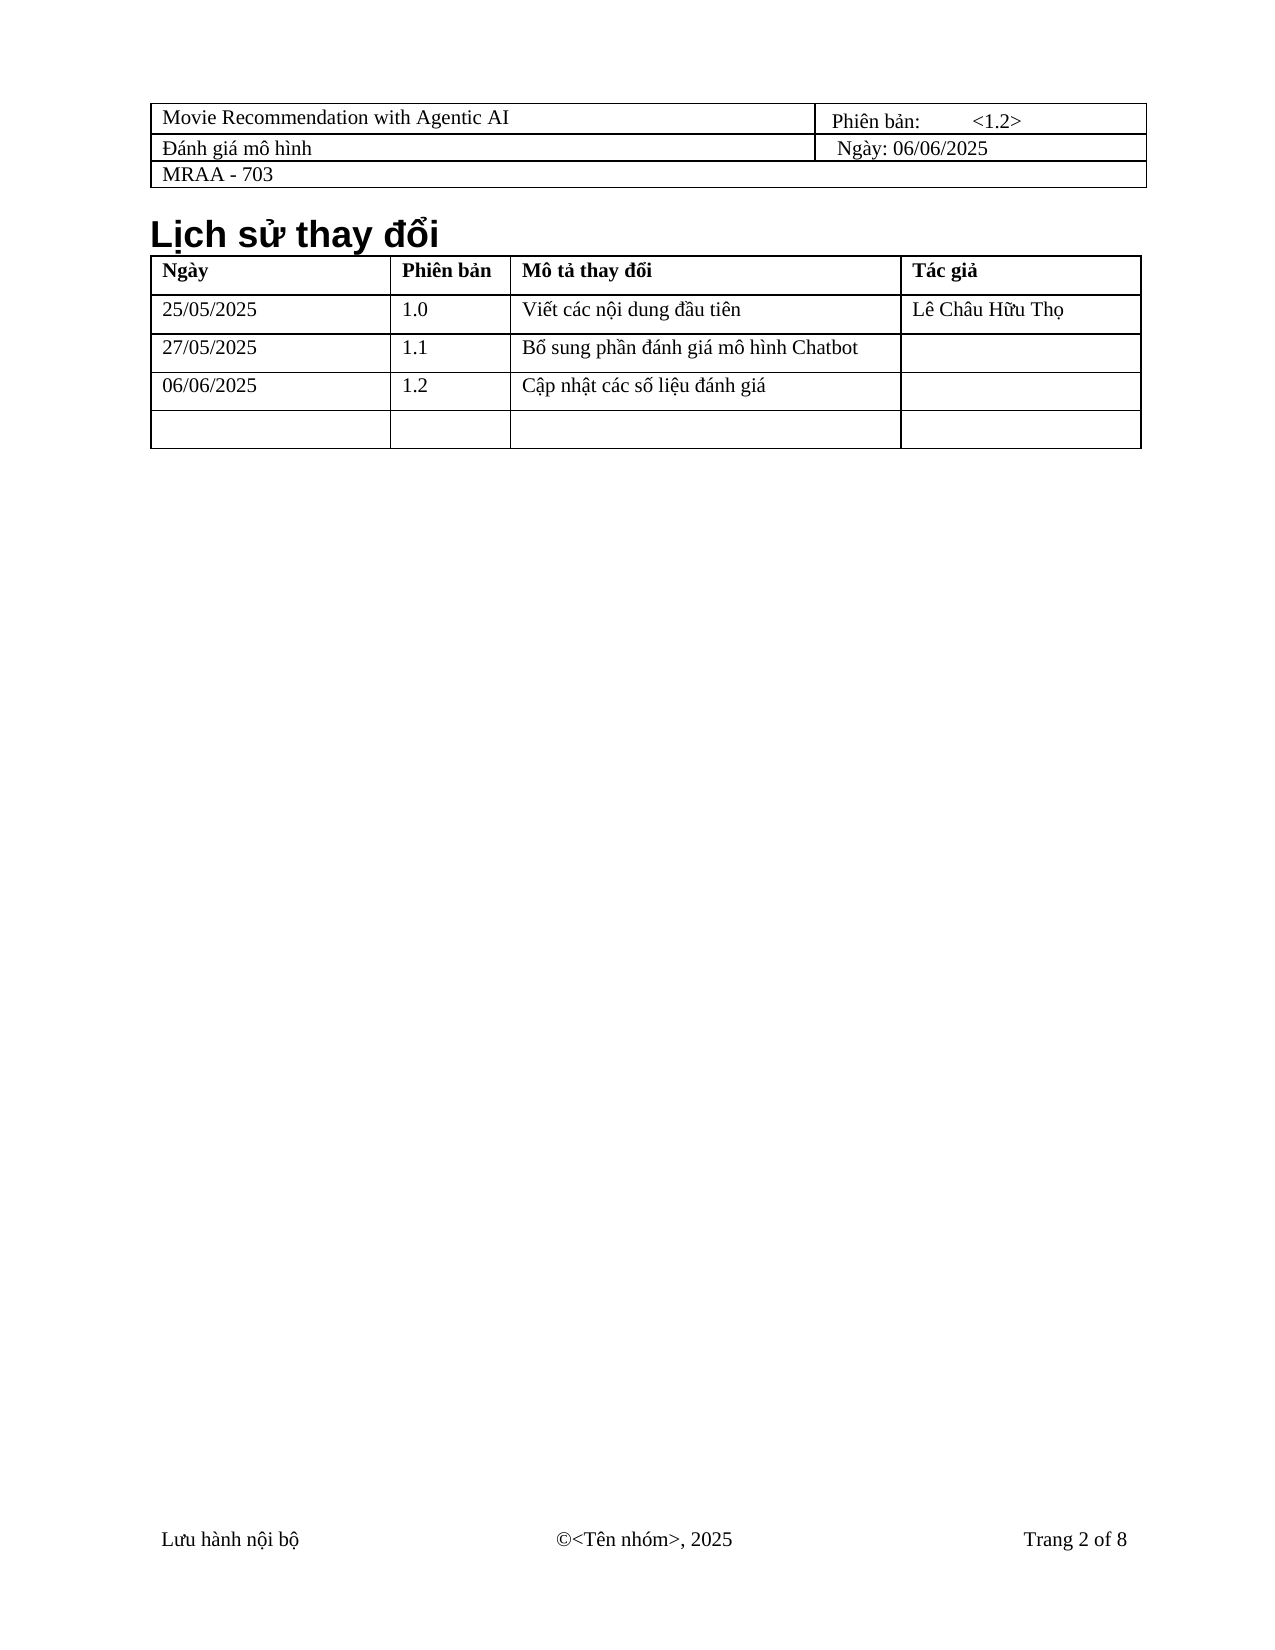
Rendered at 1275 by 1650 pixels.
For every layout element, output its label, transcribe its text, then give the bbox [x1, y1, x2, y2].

table_cell 1.0 [391, 296, 510, 333]
table_header Mô tả thay đổi [511, 257, 900, 294]
table_header Ngày [152, 257, 390, 294]
table_cell [152, 411, 390, 448]
table_cell [511, 411, 900, 448]
table_header Tác giả [902, 257, 1140, 294]
title Lịch sử thay đổi [150, 212, 1125, 255]
table_cell 25/05/2025 [152, 296, 390, 333]
table_cell [902, 411, 1140, 448]
table_cell Cập nhật các số liệu đánh giá [511, 373, 900, 409]
table_cell 1.2 [391, 373, 510, 409]
table_header Phiên bản [391, 257, 510, 294]
table_cell [902, 373, 1140, 409]
table_cell Lê Châu Hữu Thọ [902, 296, 1140, 333]
table_cell Bổ sung phần đánh giá mô hình Chatbot [511, 335, 900, 371]
table_cell Viết các nội dung đầu tiên [511, 296, 900, 333]
table_cell [391, 411, 510, 448]
table_cell 27/05/2025 [152, 335, 390, 371]
table_cell 1.1 [391, 335, 510, 371]
table_cell [902, 335, 1140, 371]
table_cell 06/06/2025 [152, 373, 390, 409]
